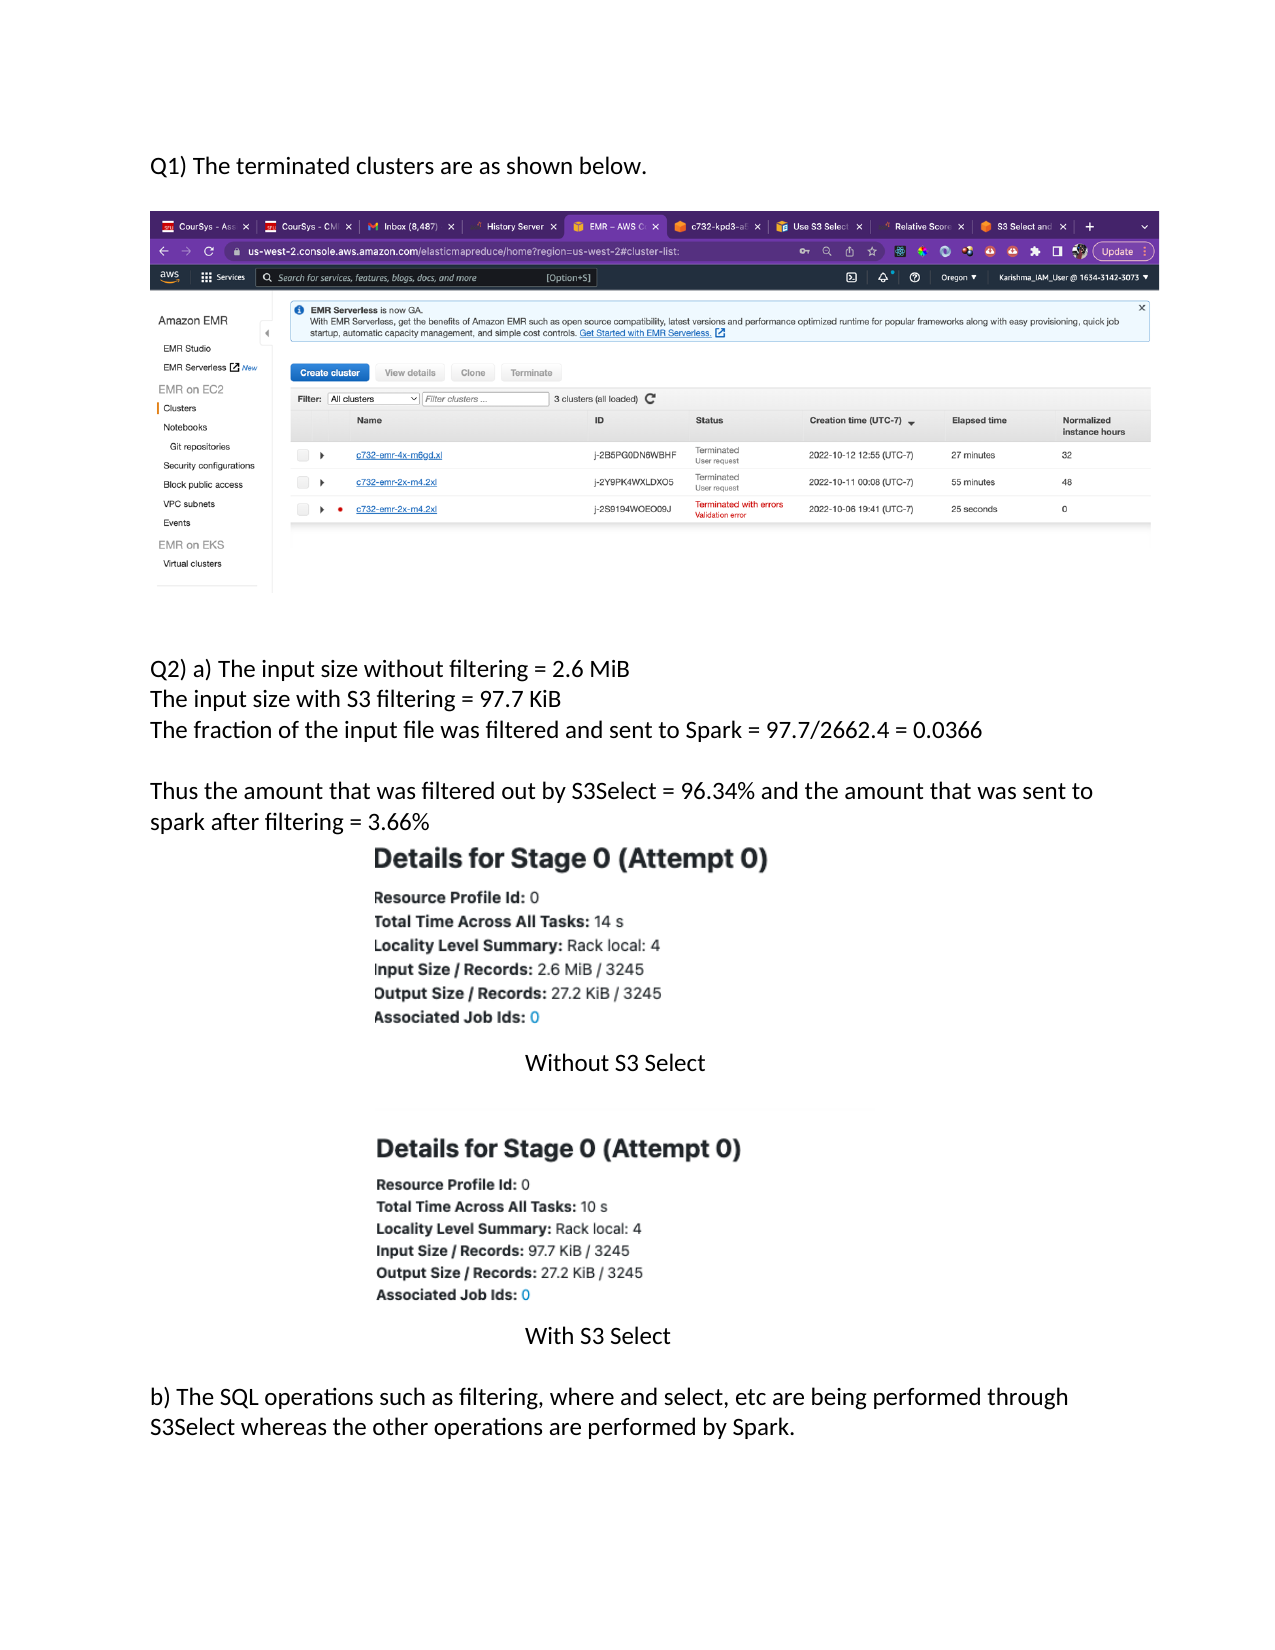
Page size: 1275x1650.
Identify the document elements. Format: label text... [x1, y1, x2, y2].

text Q1) The terminated clusters are as shown below. [150, 150, 1125, 181]
text Without S3 Select [150, 1047, 1125, 1078]
text b) The SQL operations such as filtering, where and select, etc are being performed through S3Select whereas the other operations are performed by Spark. [150, 1381, 1125, 1442]
text With S3 Select [450, 1320, 1125, 1350]
text Q2) a) The input size without filtering = 2.6 MiB [150, 653, 1125, 684]
text Thus the amount that was filtered out by S3Select = 96.34% and the amount that was sent to spark after filtering = 3.66% [150, 775, 1125, 836]
picture [375, 836, 830, 1048]
picture [375, 1108, 876, 1320]
text The fraction of the input file was filtered and sent to Spark = 97.7/2662.4 = 0.0366 [150, 714, 1125, 745]
text The input size with S3 filtering = 97.7 KiB [150, 684, 1125, 714]
picture [150, 211, 1160, 593]
